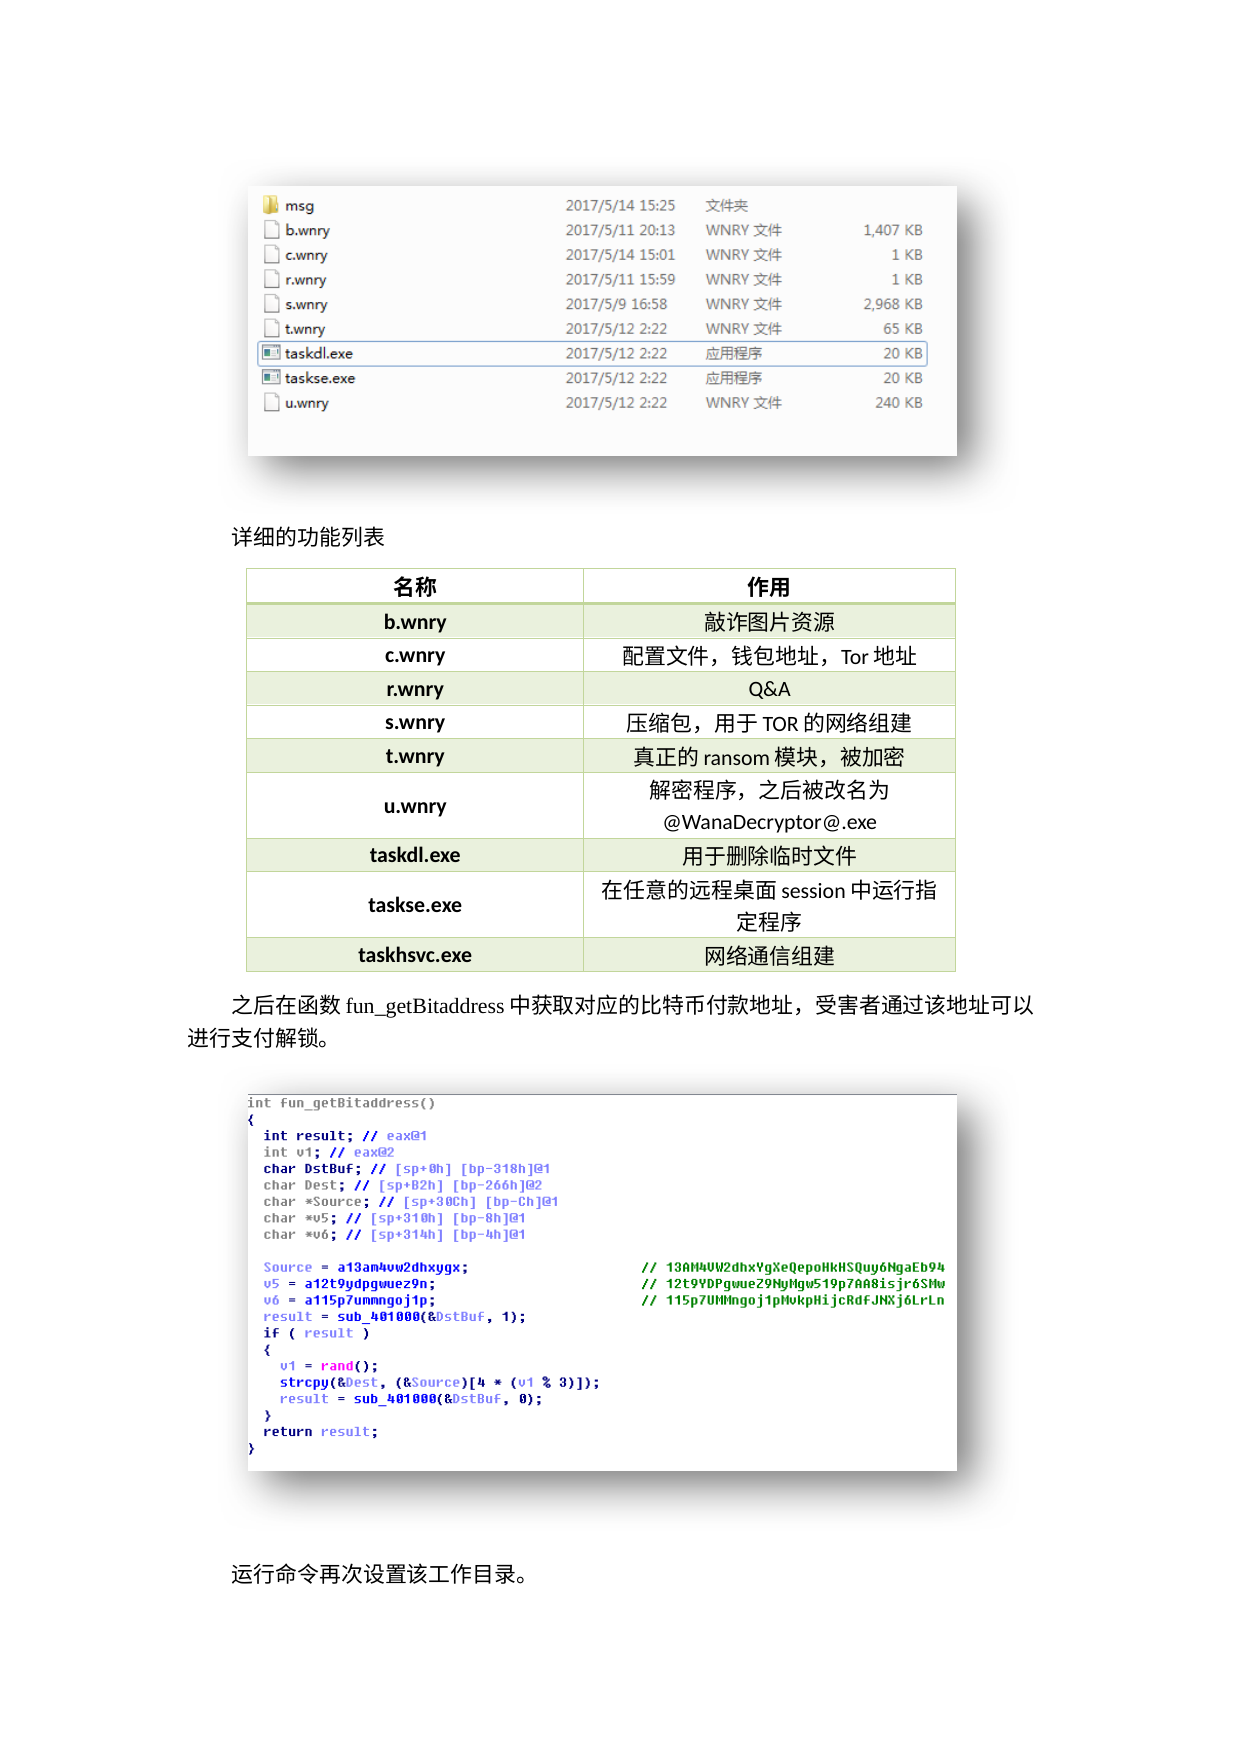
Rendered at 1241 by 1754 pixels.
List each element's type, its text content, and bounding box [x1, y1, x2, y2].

table_cell r.wnry [247, 672, 583, 704]
table_cell taskdl.exe [247, 839, 583, 871]
table_cell 网络通信组建 [584, 938, 955, 971]
table_cell 配置文件，钱包地址，Tor地址 [584, 639, 955, 671]
table_cell s.wnry [247, 706, 583, 738]
table_cell 用于删除临时文件 [584, 839, 955, 871]
table_cell u.wnry [247, 773, 583, 838]
table_cell taskse.exe [247, 872, 583, 937]
table_cell b.wnry [247, 605, 583, 637]
table_cell c.wnry [247, 639, 583, 671]
text 之后在函数fun_getBitaddress中获取对应的比特币付款地址，受害者通过该地址可以进行支付解锁。 [187, 988, 1053, 1053]
table_cell 压缩包，用于TOR的网络组建 [584, 706, 955, 738]
picture [248, 186, 957, 456]
table_header 作用 [584, 569, 955, 602]
text 运行命令再次设置该工作目录。 [187, 1557, 1053, 1589]
table_cell 真正的ransom模块，被加密 [584, 739, 955, 772]
table_cell 解密程序，之后被改名为@WanaDecryptor@.exe [584, 773, 955, 838]
table_cell taskhsvc.exe [247, 938, 583, 971]
table_cell t.wnry [247, 739, 583, 772]
picture [248, 1094, 957, 1471]
table_cell Q&A [584, 672, 955, 704]
table_cell 在任意的远程桌面session中运行指定程序 [584, 872, 955, 937]
table_header 名称 [247, 569, 583, 602]
table_cell 敲诈图片资源 [584, 605, 955, 637]
text 详细的功能列表 [187, 519, 1053, 552]
